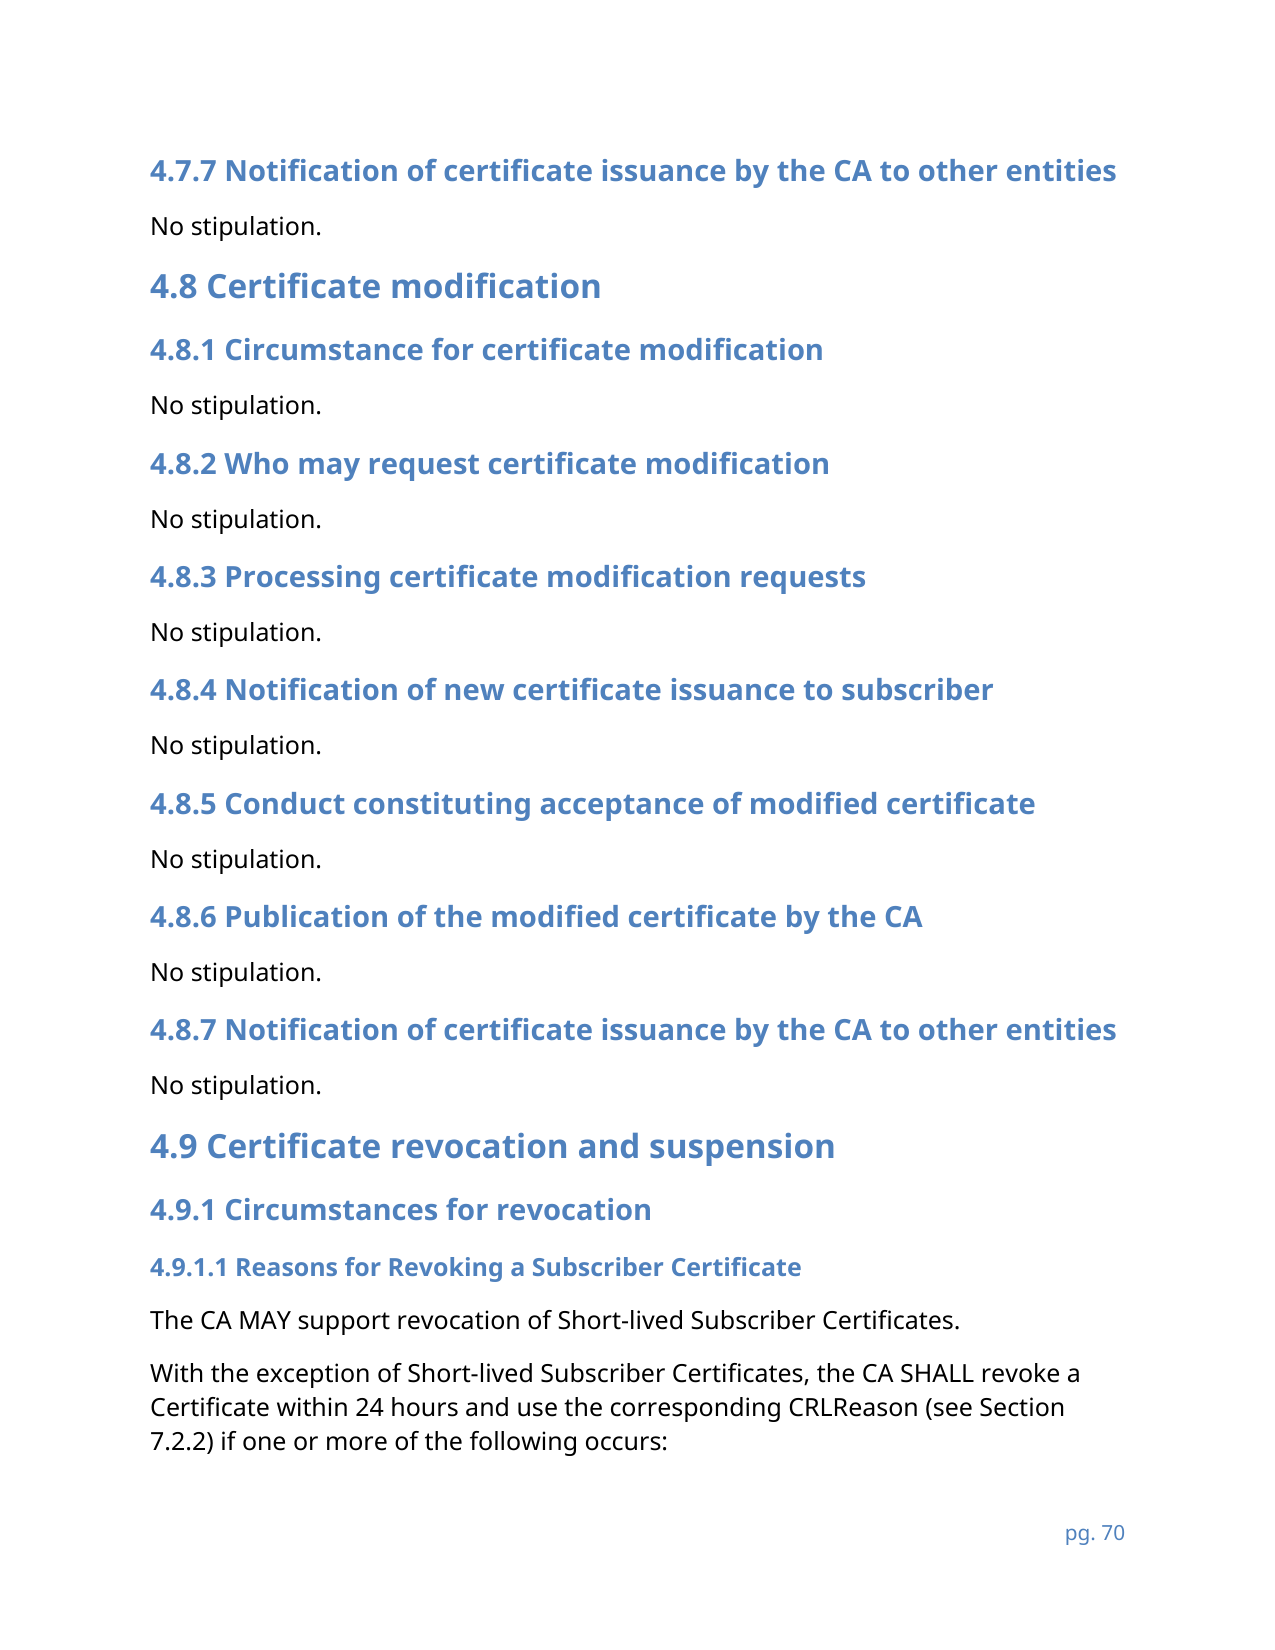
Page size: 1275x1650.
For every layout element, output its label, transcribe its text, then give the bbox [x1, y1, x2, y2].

text No stipulation. [150, 388, 1125, 422]
subtitle 4.8.7 Notification of certificate issuance by the CA to other entities [150, 1009, 1125, 1049]
subtitle 4.8.1 Circumstance for certificate modification [150, 329, 1125, 369]
text With the exception of Short-lived Subscriber Certificates, the CA SHALL revoke a Certificate within 24 hours and use the corresponding CRLReason (see Section 7.2.2) if one or more of the following occurs: [150, 1355, 1125, 1457]
subtitle 4.8.5 Conduct constituting acceptance of modified certificate [150, 783, 1125, 823]
subtitle 4.8.3 Processing certificate modification requests [150, 556, 1125, 596]
subtitle 4.9 Certificate revocation and suspension [150, 1123, 1125, 1168]
subtitle 4.9.1 Circumstances for revocation [150, 1189, 1125, 1229]
text No stipulation. [150, 1068, 1125, 1102]
subtitle 4.8.6 Publication of the modified certificate by the CA [150, 896, 1125, 936]
text No stipulation. [150, 615, 1125, 649]
subtitle 4.9.1.1 Reasons for Revoking a Subscriber Certificate [150, 1250, 1125, 1284]
text No stipulation. [150, 841, 1125, 875]
text The CA MAY support revocation of Short-lived Subscriber Certificates. [150, 1302, 1125, 1337]
text No stipulation. [150, 955, 1125, 989]
text No stipulation. [150, 728, 1125, 762]
subtitle 4.8 Certificate modification [150, 263, 1125, 309]
text No stipulation. [150, 501, 1125, 535]
text No stipulation. [150, 208, 1125, 242]
subtitle 4.7.7 Notification of certificate issuance by the CA to other entities [150, 150, 1125, 190]
subtitle 4.8.2 Who may request certificate modification [150, 443, 1125, 483]
subtitle 4.8.4 Notification of new certificate issuance to subscriber [150, 669, 1125, 709]
